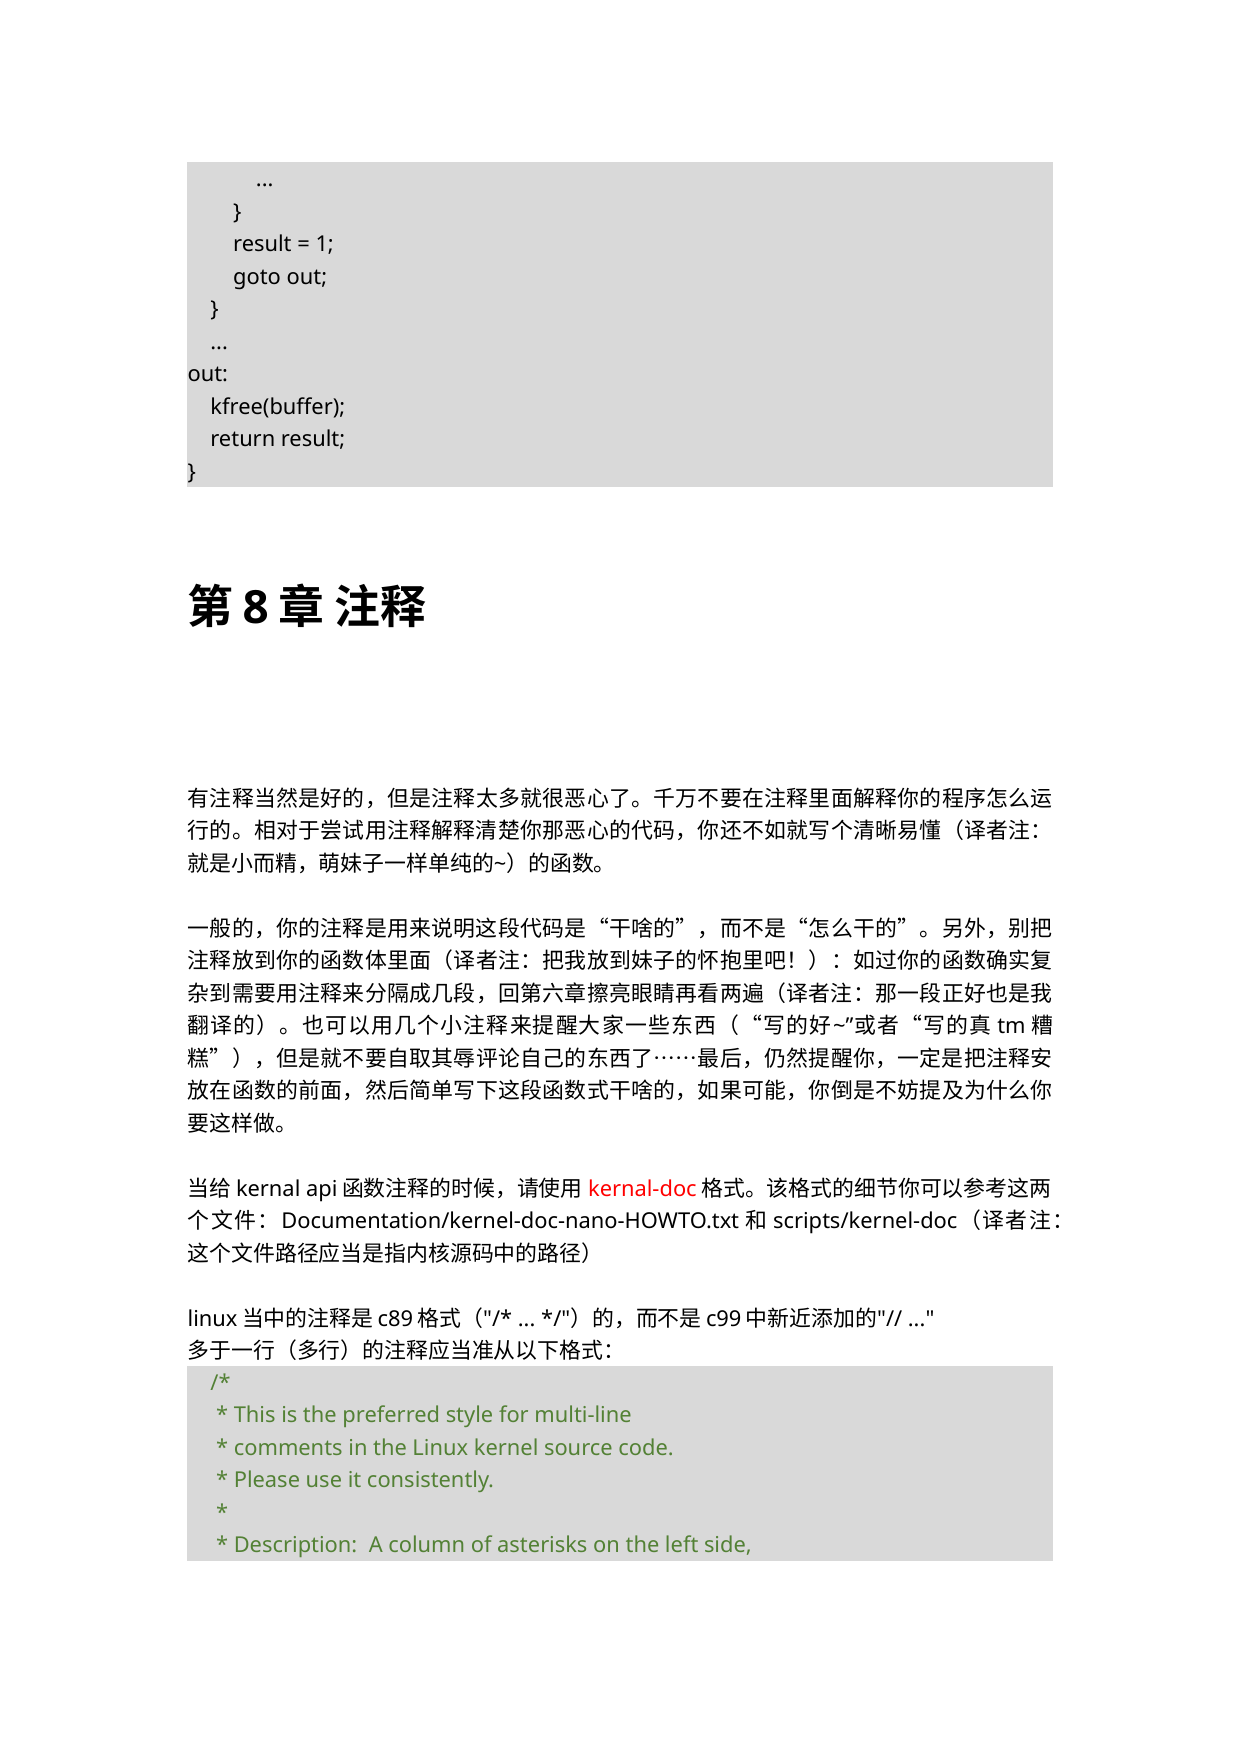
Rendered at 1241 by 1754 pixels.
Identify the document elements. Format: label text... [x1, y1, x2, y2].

text 多于一行（多行）的注释应当准从以下格式： [187, 1333, 1053, 1366]
text linux当中的注释是c89格式（"/* ... */"）的，而不是c99中新近添加的"// ..." [187, 1301, 1053, 1333]
text * [187, 1496, 1053, 1528]
text 有注释当然是好的，但是注释太多就很恶心了。千万不要在注释里面解释你的程序怎么运行的。相对于尝试用注释解释清楚你那恶心的代码，你还不如就写个清晰易懂（译者注：就是小而精，萌妹子一样单纯的~）的函数。 [187, 781, 1053, 878]
text } [187, 194, 1053, 227]
text * Please use it consistently. [187, 1463, 1053, 1496]
text } [187, 292, 1053, 324]
text ... [187, 162, 1053, 194]
text result = 1; [187, 227, 1053, 259]
text out: [187, 357, 1053, 389]
text } [187, 454, 1053, 487]
text /* [187, 1366, 1053, 1398]
text * This is the preferred style for multi-line [187, 1398, 1053, 1431]
text kfree(buffer); [187, 389, 1053, 422]
text goto out; [187, 259, 1053, 292]
text return result; [187, 422, 1053, 454]
subtitle 第8章 注释 [187, 555, 1053, 652]
text * Description: A column of asterisks on the left side, [187, 1528, 1053, 1561]
text 一般的，你的注释是用来说明这段代码是“干啥的”，而不是“怎么干的”。另外，别把注释放到你的函数体里面（译者注：把我放到妹子的怀抱里吧！）：如过你的函数确实复杂到需要用注释来分隔成几段，回第六章擦亮眼睛再看两遍（译者注：那一段正好也是我翻译的）。也可以用几个小注释来提醒大家一些东西（“写的好~”或者“写的真tm糟糕”），但是就不要自取其辱评论自己的东西了……最后，仍然提醒你，一定是把注释安放在函数的前面，然后简单写下这段函数式干啥的，如果可能，你倒是不妨提及为什么你要这样做。 [187, 911, 1053, 1138]
text ... [187, 324, 1053, 357]
text * comments in the Linux kernel source code. [187, 1431, 1053, 1463]
text 当给kernal api函数注释的时候，请使用kernal-doc格式。该格式的细节你可以参考这两个文件：Documentation/kernel-doc-nano-HOWTO.txt和scripts/kernel-doc（译者注：这个文件路径应当是指内核源码中的路径） [187, 1171, 1053, 1268]
